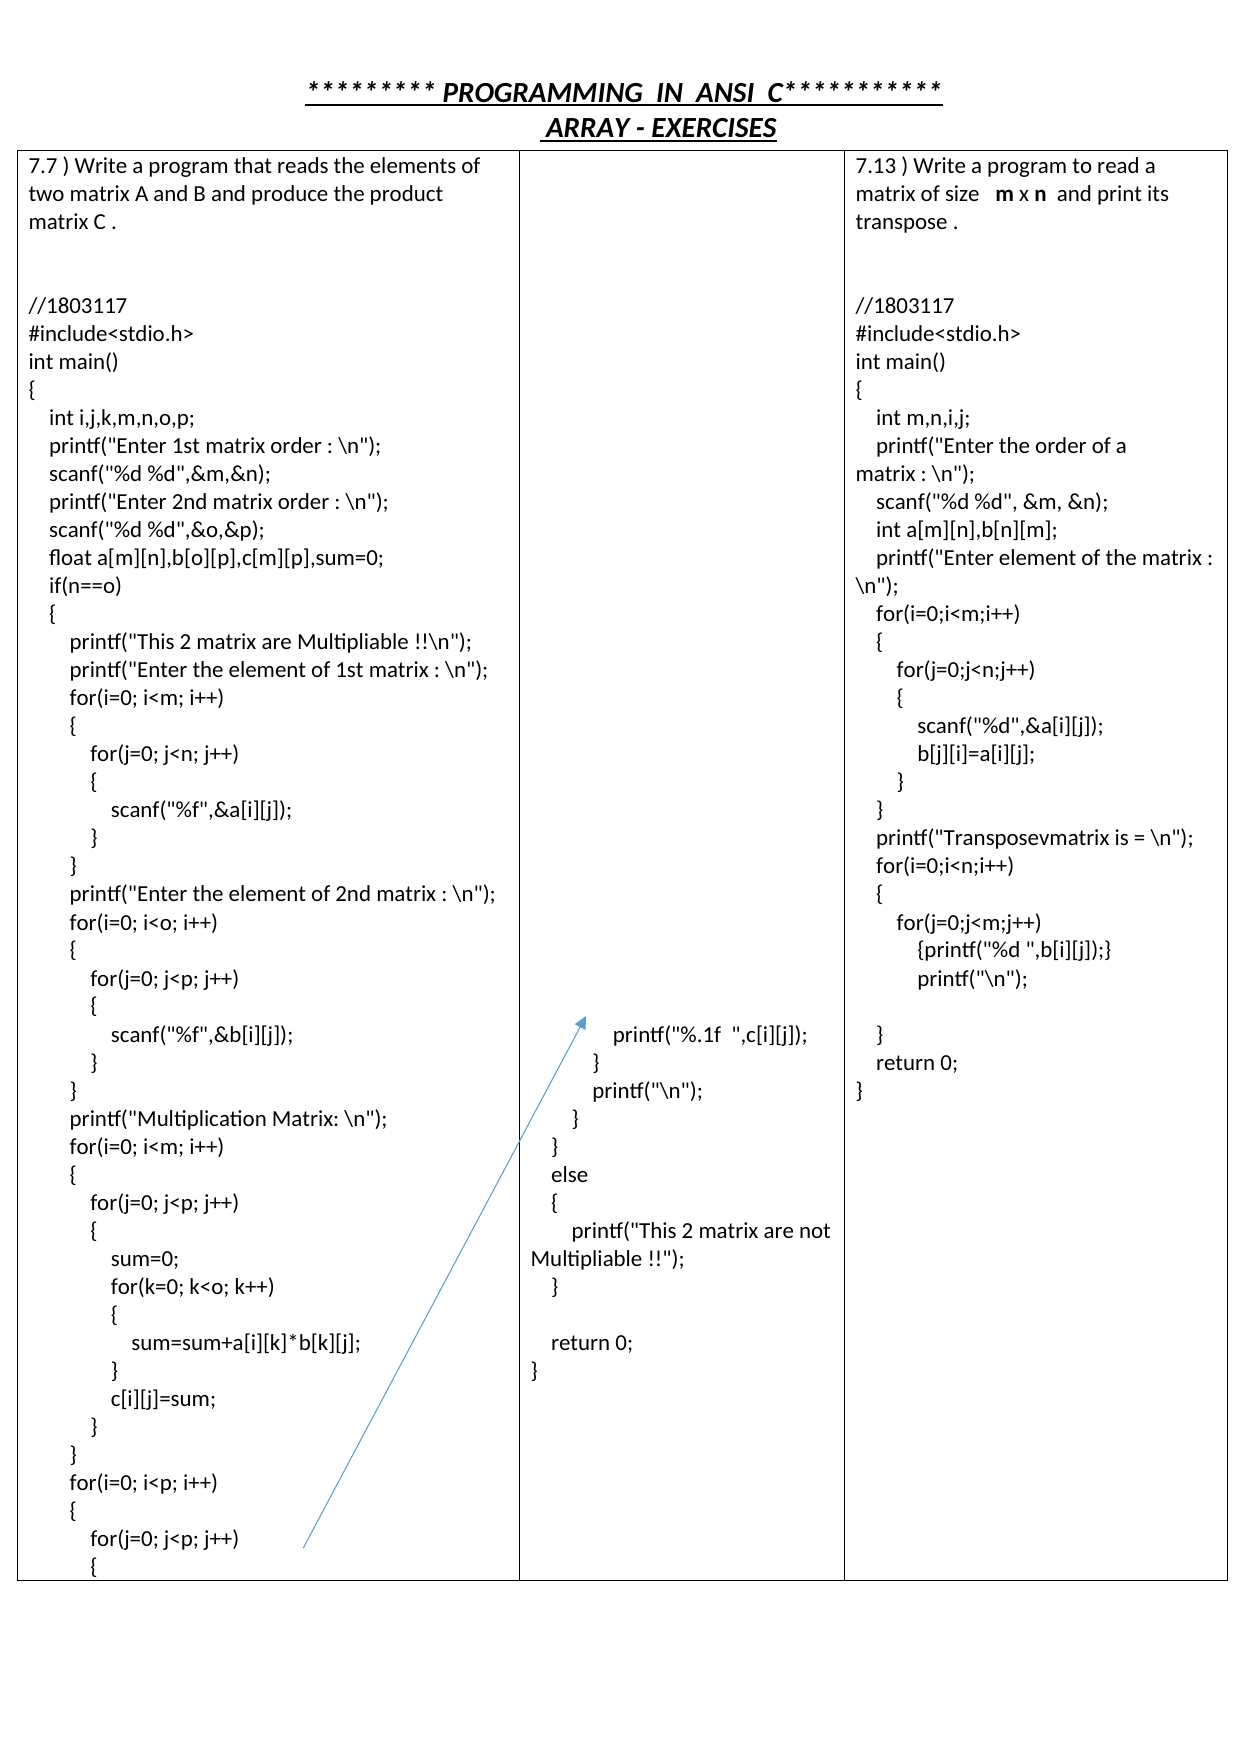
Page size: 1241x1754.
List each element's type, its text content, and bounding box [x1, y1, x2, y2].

table_header 7.7 ) Write a program that reads the elements of two matrix A and B and produce the product matrix C . //1803117 #include<stdio.h> int main() { int i,j,k,m,n,o,p; printf("Enter 1st matrix order : \n"); scanf("%d %d",&m,&n); printf("Enter 2nd matrix order : \n"); scanf("%d %d",&o,&p); float a[m][n],b[o][p],c[m][p],sum=0; if(n==o) { printf("This 2 matrix are Multipliable !!\n"); printf("Enter the element of 1st matrix : \n"); for(i=0; i<m; i++) { for(j=0; j<n; j++) { scanf("%f",&a[i][j]); } } printf("Enter the element of 2nd matrix : \n"); for(i=0; i<o; i++) { for(j=0; j<p; j++) { scanf("%f",&b[i][j]); } } printf("Multiplication Matrix: \n"); for(i=0; i<m; i++) { for(j=0; j<p; j++) { sum=0; for(k=0; k<o; k++) { sum=sum+a[i][k]*b[k][j]; } c[i][j]=sum; } } for(i=0; i<p; i++) { for(j=0; j<p; j++) { [18, 151, 519, 1580]
table_header 7.13 ) Write a program to read a matrix of size m x n and print its transpose . //1803117 #include<stdio.h> int main() { int m,n,i,j; printf("Enter the order of a matrix : \n"); scanf("%d %d", &m, &n); int a[m][n],b[n][m]; printf("Enter element of the matrix : \n"); for(i=0;i<m;i++) { for(j=0;j<n;j++) { scanf("%d",&a[i][j]); b[j][i]=a[i][j]; } } printf("Transposevmatrix is = \n"); for(i=0;i<n;i++) { for(j=0;j<m;j++) {printf("%d ",b[i][j]);} printf("\n"); } return 0; } [845, 151, 1227, 1580]
table_header printf("%.1f ",c[i][j]); } printf("\n"); } } else { printf("This 2 matrix are not Multipliable !!"); } return 0; } [520, 151, 844, 1580]
